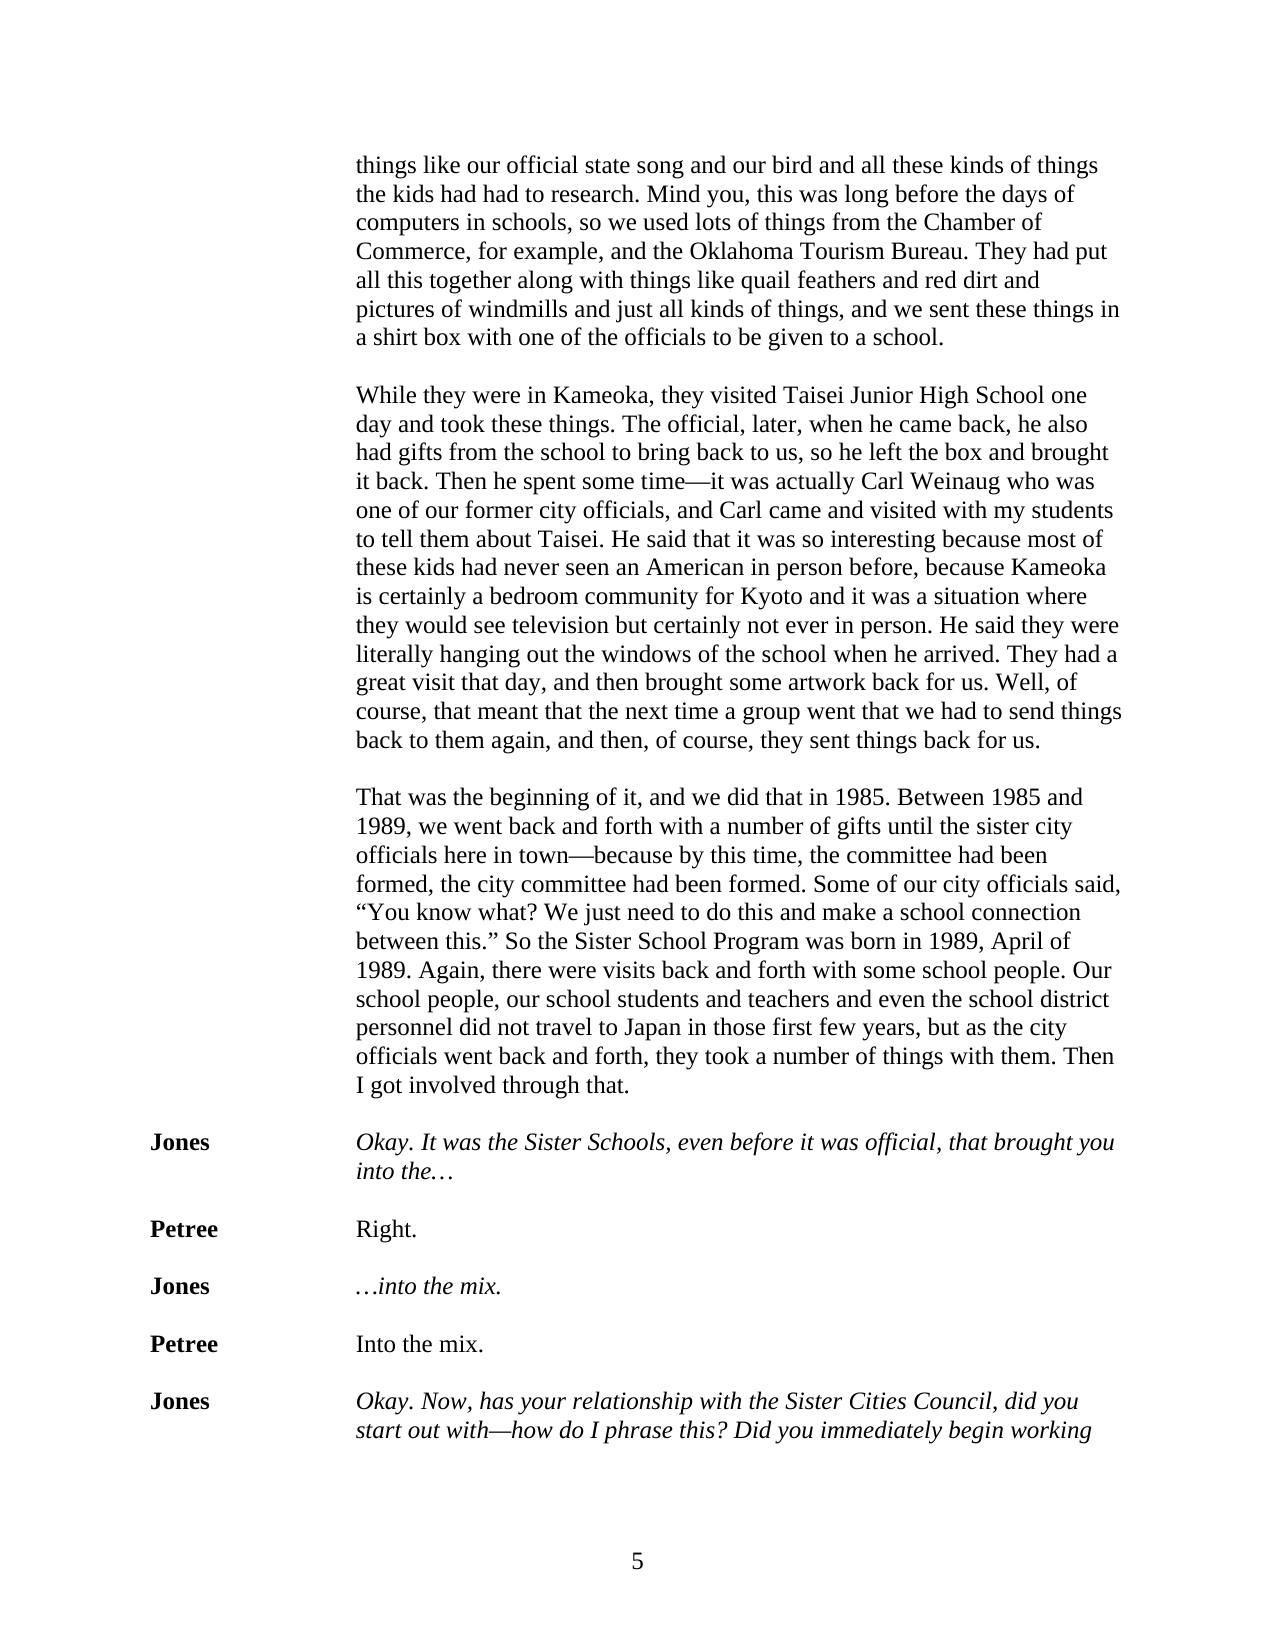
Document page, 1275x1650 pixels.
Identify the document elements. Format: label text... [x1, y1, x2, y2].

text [150, 1386, 1125, 1444]
text Jones …into the mix. [150, 1271, 1125, 1300]
text That was the beginning of it, and we did that in 1985. Between 1985 and 1989, we went back and forth with a number of gifts until the sister city officials here in town—because by this time, the committee had been formed, the city committee had been formed. Some of our city officials said, “You know what? We just need to do this and make a school connection between this.” So the Sister School Program was born in 1989, April of 1989. Again, there were visits back and forth with some school people. Our school people, our school students and teachers and even the school district personnel did not travel to Japan in those first few years, but as the city officials went back and forth, they took a number of things with them. Then I got involved through that. [356, 782, 1125, 1099]
text While they were in Kameoka, they visited Taisei Junior High School one day and took these things. The official, later, when he came back, he also had gifts from the school to bring back to us, so he left the box and brought it back. Then he spent some time—it was actually Carl Weinaug who was one of our former city officials, and Carl came and visited with my students to tell them about Taisei. He said that it was so interesting because most of these kids had never seen an American in person before, because Kameoka is certainly a bedroom community for Kyoto and it was a situation where they would see television but certainly not ever in person. He said they were literally hanging out the windows of the school when he arrived. They had a great visit that day, and then brought some artwork back for us. Well, of course, that meant that the next time a group went that we had to send things back to them again, and then, of course, they sent things back for us. [356, 380, 1125, 754]
text Petree Right. [150, 1214, 1125, 1242]
text Jones Okay. It was the Sister Schools, even before it was official, that brought you into the… [150, 1127, 1125, 1185]
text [356, 150, 1125, 351]
text Petree Into the mix. [150, 1329, 1125, 1357]
